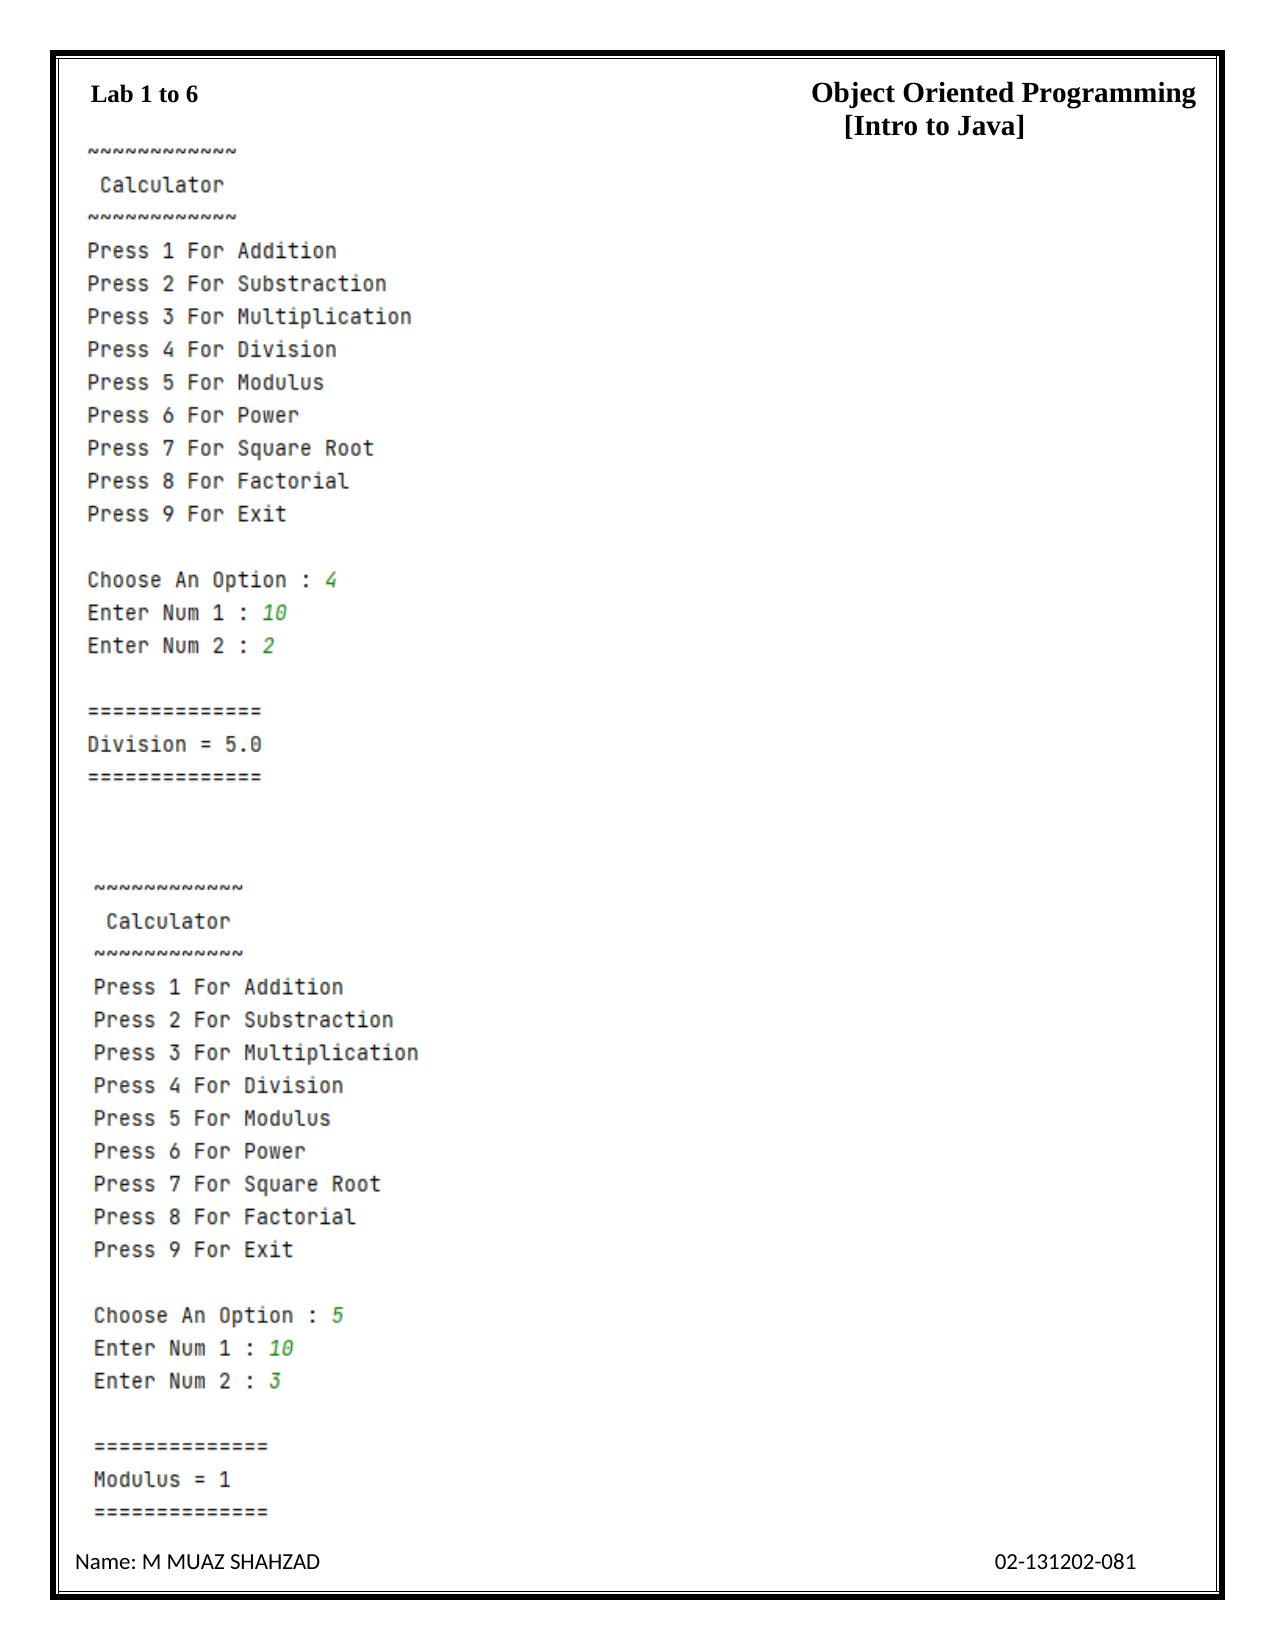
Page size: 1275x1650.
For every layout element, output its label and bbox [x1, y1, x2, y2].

picture [75, 865, 554, 1531]
text [75, 142, 1200, 1531]
picture [75, 142, 586, 832]
